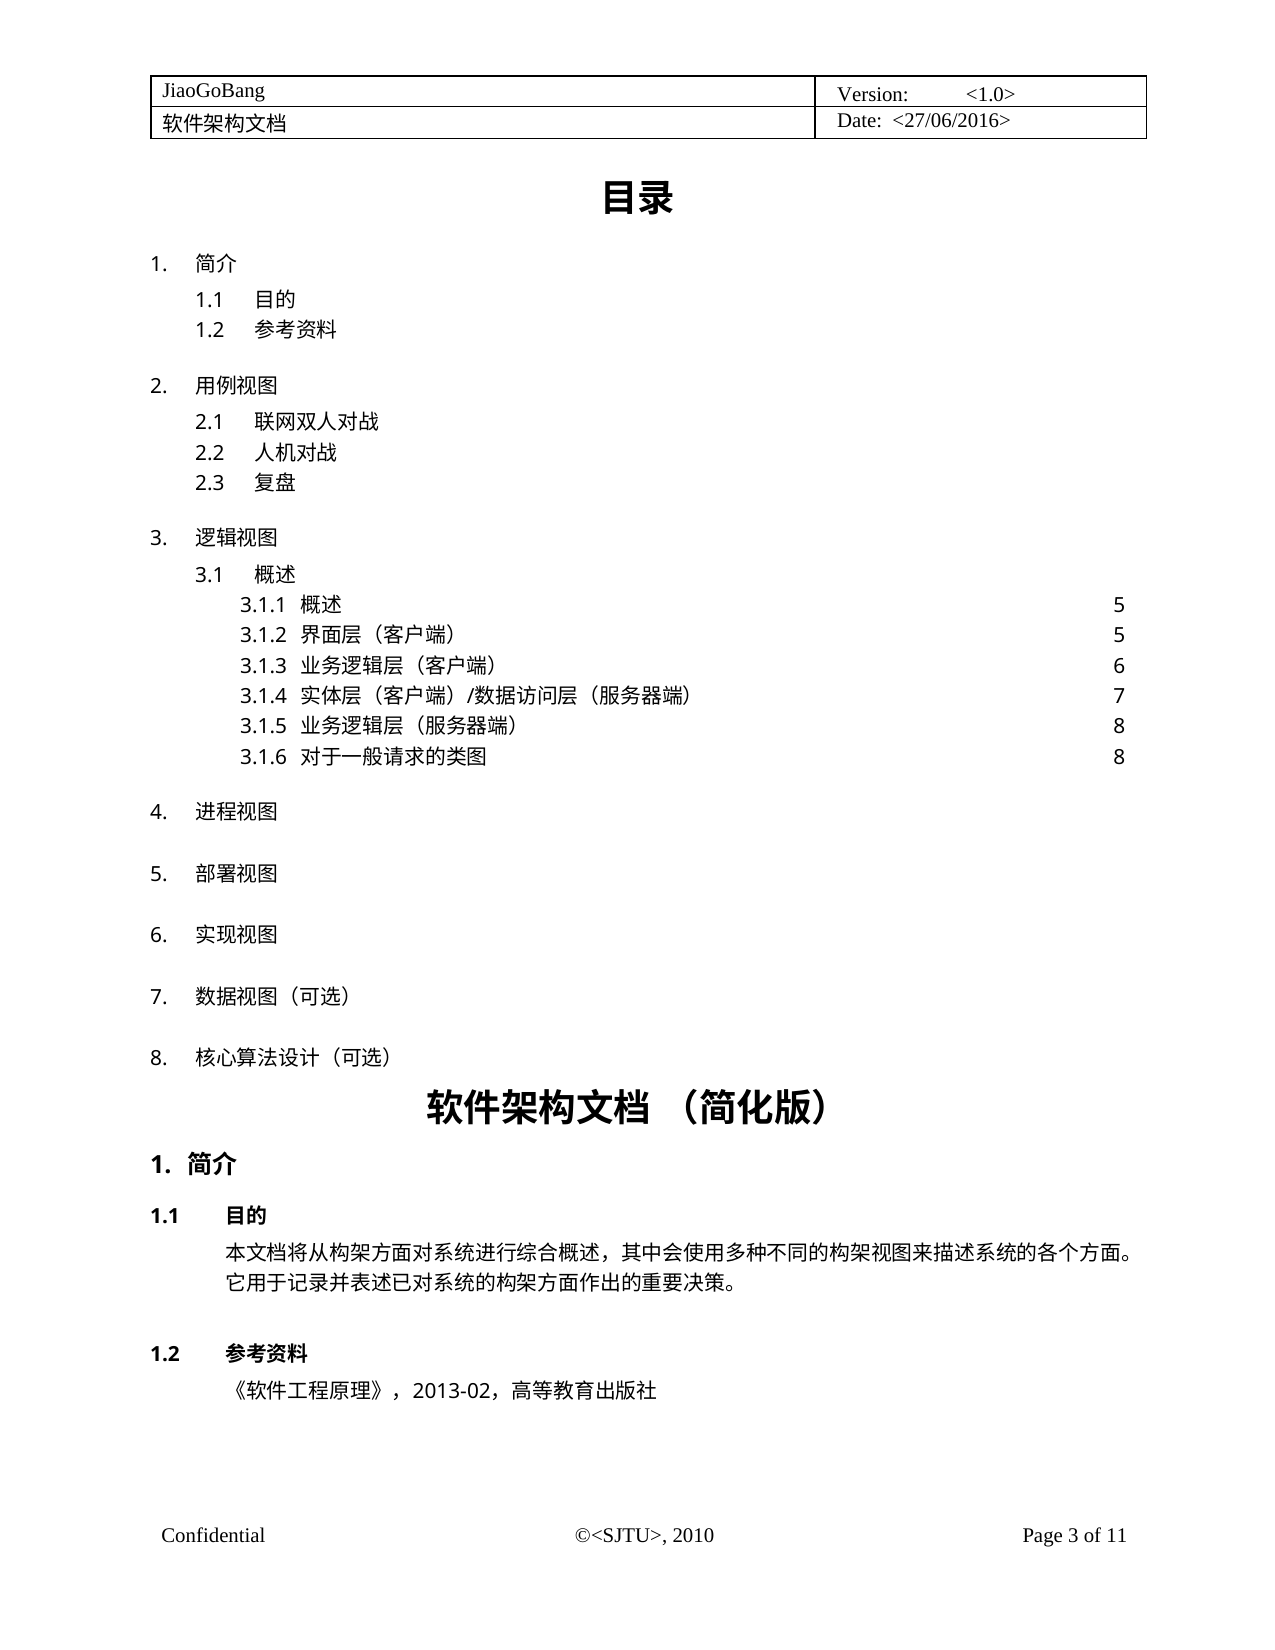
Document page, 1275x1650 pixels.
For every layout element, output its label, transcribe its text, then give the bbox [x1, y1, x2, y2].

text 3.1.6 对于一般请求的类图 8 [240, 740, 1125, 770]
text 本文档将从构架方面对系统进行综合概述，其中会使用多种不同的构架视图来描述系统的各个方面。它用于记录并表述已对系统的构架方面作出的重要决策。 [225, 1236, 1125, 1297]
text 5. 部署视图 9 [150, 857, 1050, 887]
text 2.1 联网双人对战 4 [195, 406, 1050, 436]
text 3.1.1 概述 5 [240, 588, 1125, 619]
text 1. 简介 4 [150, 247, 1050, 277]
title 软件架构文档 （简化版） [150, 1078, 1125, 1132]
subtitle 参考资料 [150, 1338, 1125, 1368]
text 3.1.4 实体层（客户端）/数据访问层（服务器端） 7 [240, 679, 1125, 709]
title 目录 [150, 167, 1125, 222]
text 3.1.2 界面层（客户端） 5 [240, 619, 1125, 649]
text 6. 实现视图 10 [150, 918, 1050, 949]
text 3.1 概述 5 [195, 558, 1050, 588]
text 8. 核心算法设计（可选） 10 [150, 1041, 1050, 1072]
text 《软件工程原理》，2013-02，高等教育出版社 [225, 1374, 1125, 1404]
text 1.1 目的 4 [195, 283, 1050, 314]
subtitle 简介 [150, 1145, 1125, 1181]
text 2.3 复盘 5 [195, 466, 1050, 496]
text 1.2 参考资料 4 [195, 314, 1050, 344]
subtitle 目的 [150, 1200, 1125, 1230]
text 7. 数据视图（可选） 10 [150, 980, 1050, 1010]
text 3.1.5 业务逻辑层（服务器端） 8 [240, 709, 1125, 740]
text 4. 进程视图 9 [150, 795, 1050, 826]
text 2.2 人机对战 4 [195, 436, 1050, 466]
text 2. 用例视图 4 [150, 369, 1050, 399]
text 3.1.3 业务逻辑层（客户端） 6 [240, 649, 1125, 679]
text 3. 逻辑视图 5 [150, 521, 1050, 552]
